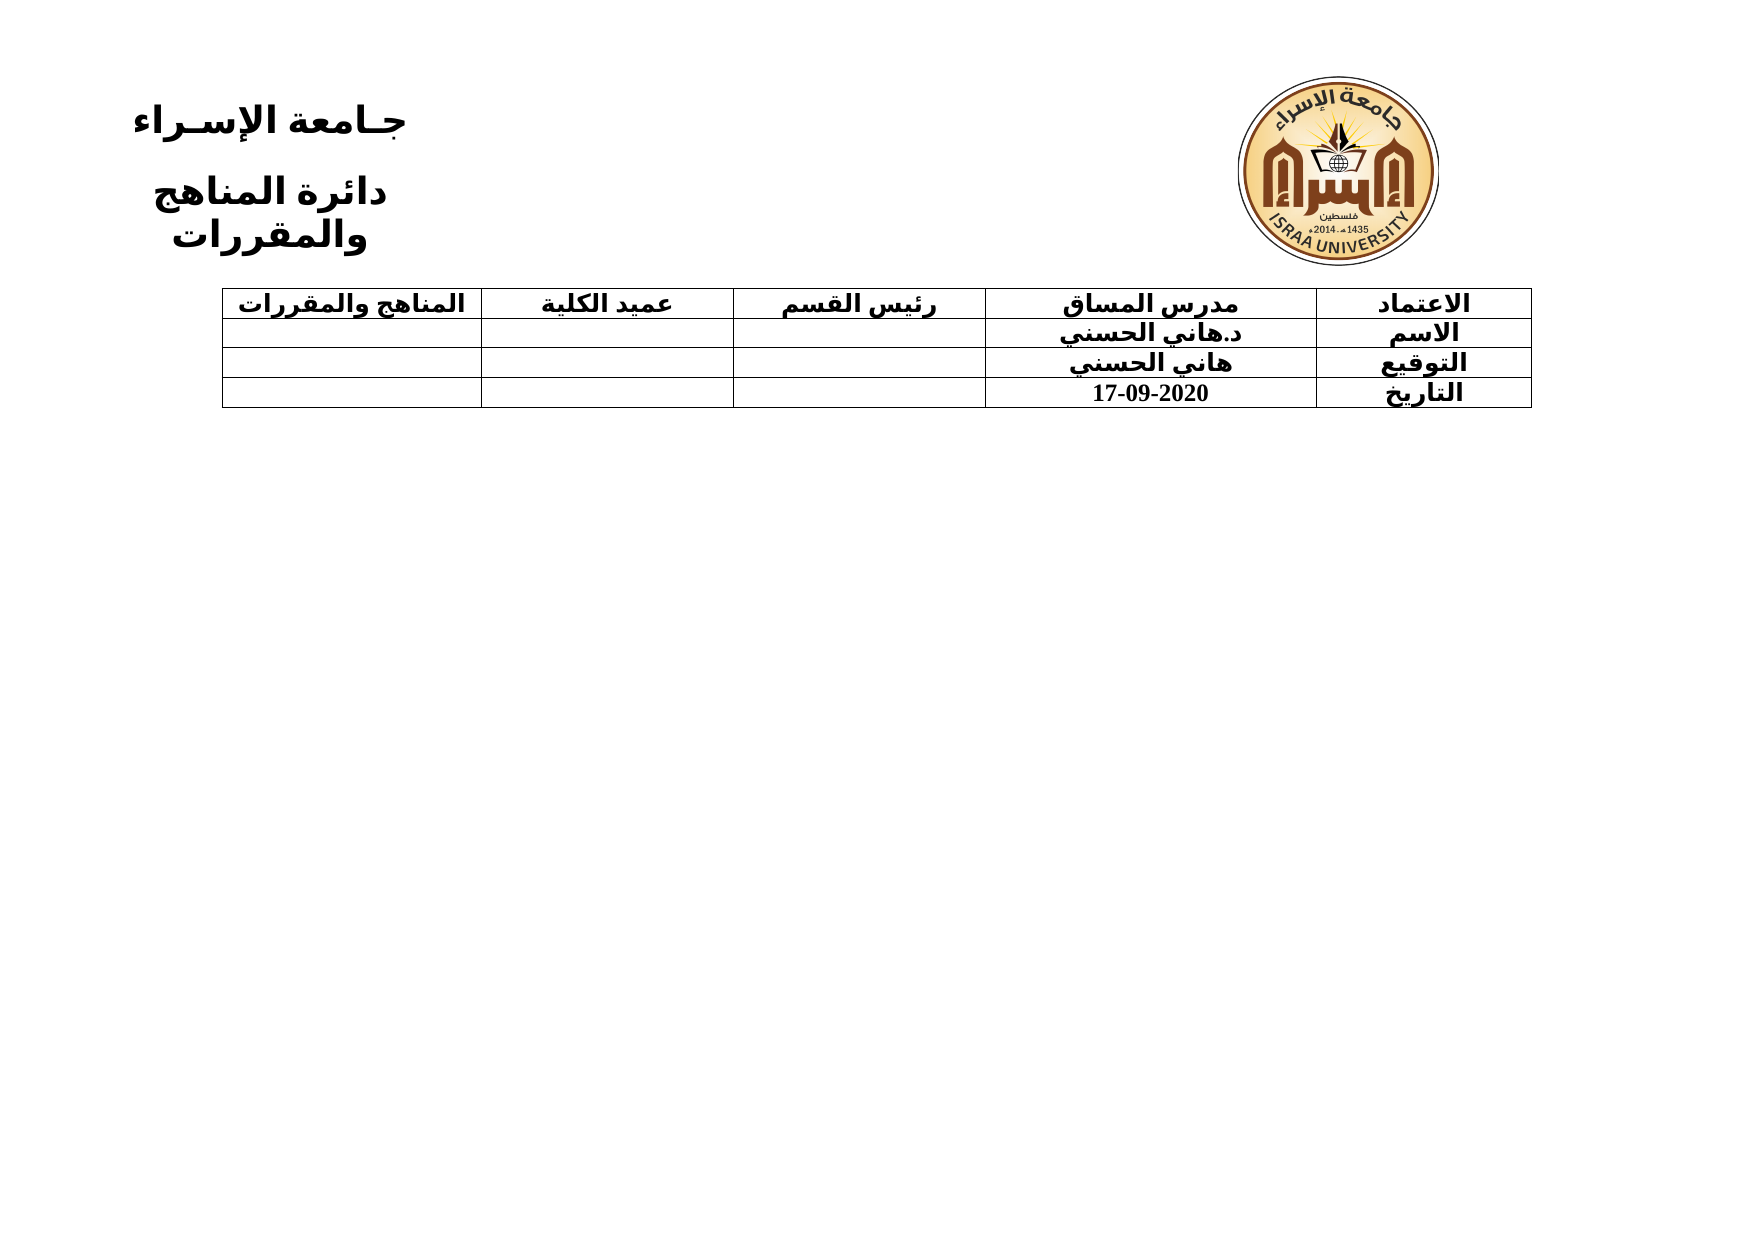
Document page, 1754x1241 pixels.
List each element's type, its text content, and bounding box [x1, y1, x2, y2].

table_cell [223, 378, 481, 407]
table_cell [734, 378, 985, 407]
table_cell [482, 378, 733, 407]
table_header المناهج والمقررات [223, 289, 481, 317]
table_cell الاسم [1317, 319, 1531, 347]
table_cell هاني الحسني [986, 348, 1316, 377]
table_cell [223, 348, 481, 377]
table_header عميد الكلية [482, 289, 733, 317]
table_cell التاريخ [1317, 378, 1531, 407]
table_header مدرس المساق [986, 289, 1316, 317]
table_cell التوقيع [1317, 348, 1531, 377]
table_cell [223, 319, 481, 347]
table_cell [482, 319, 733, 347]
table_header رئيس القسم [734, 289, 985, 317]
table_cell 17-09-2020 [986, 378, 1316, 407]
table_cell [734, 348, 985, 377]
table_header الاعتماد [1317, 289, 1531, 317]
picture [1237, 76, 1439, 266]
table_cell د.هاني الحسني [986, 319, 1316, 347]
table_cell [734, 319, 985, 347]
table_cell [482, 348, 733, 377]
